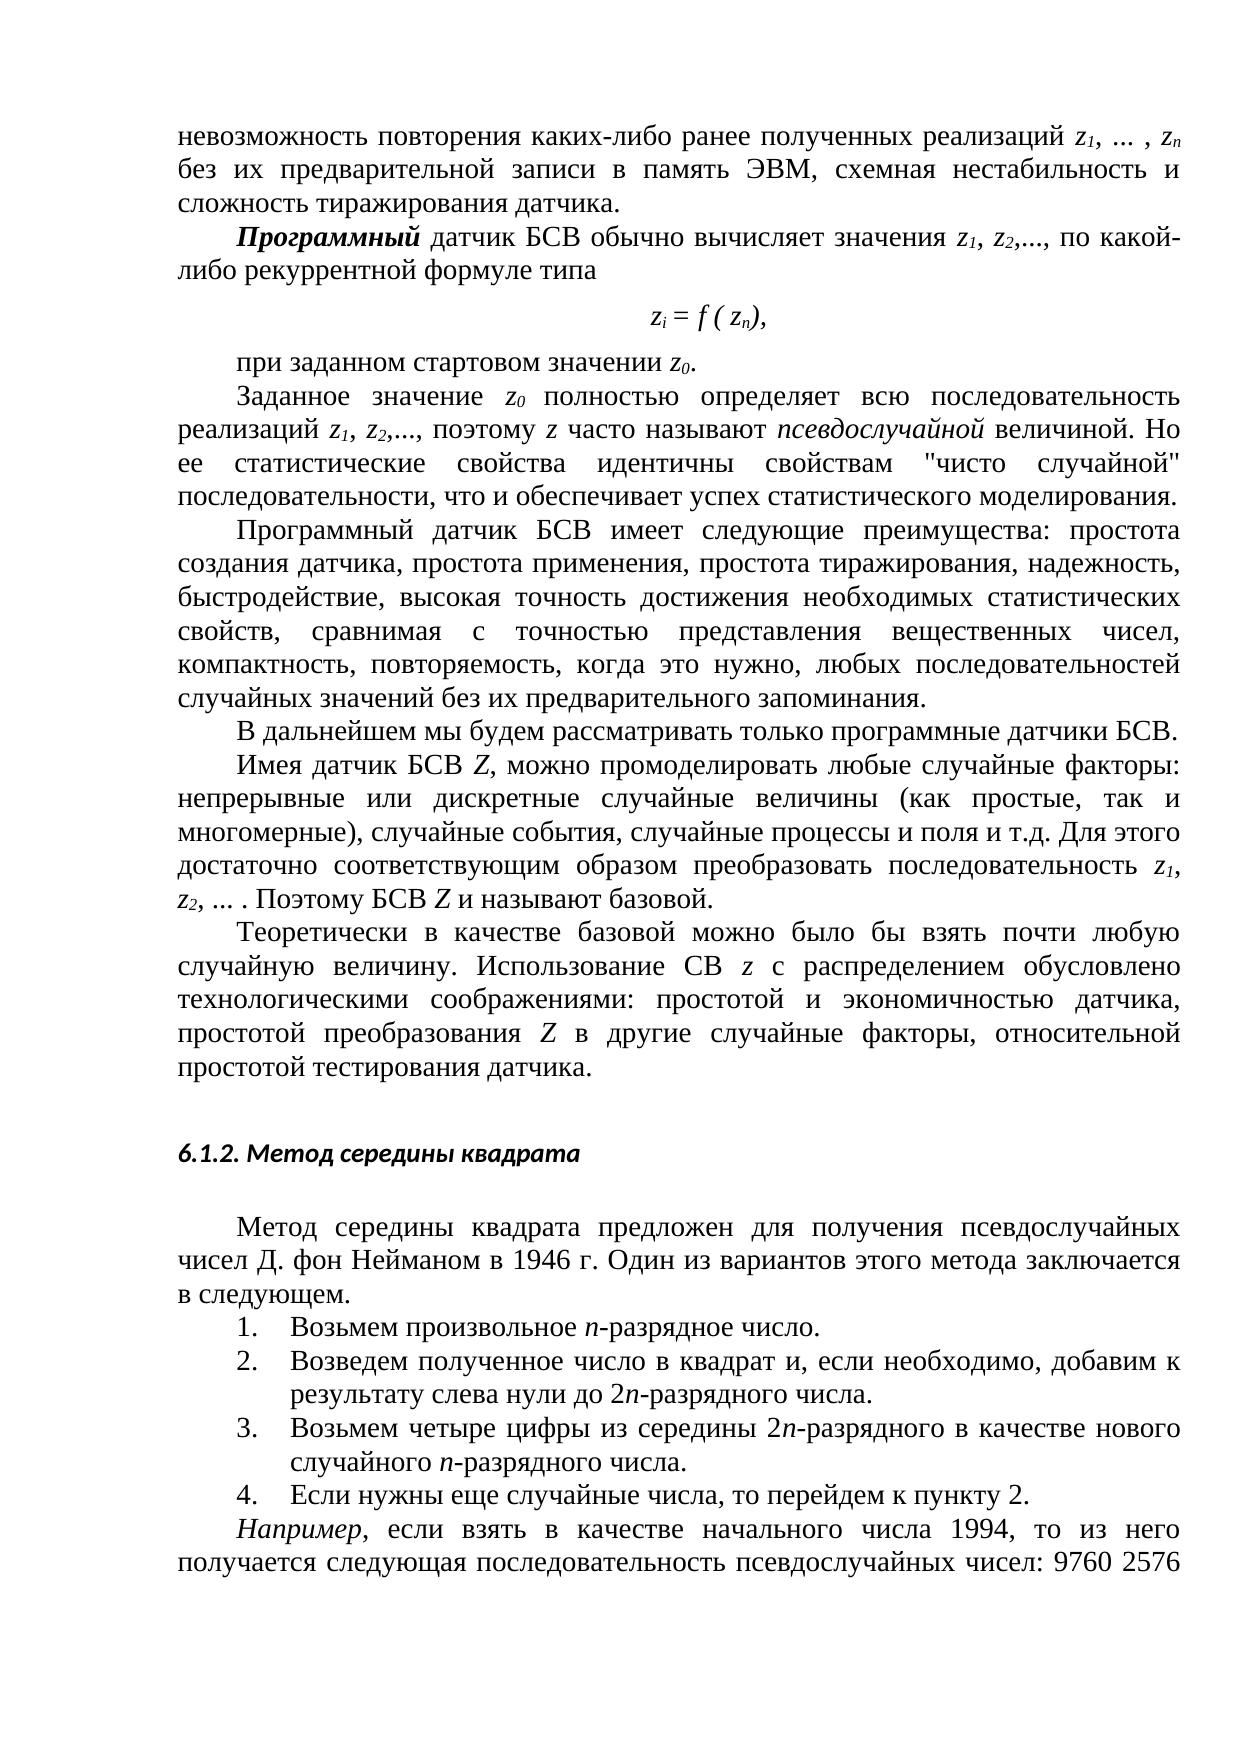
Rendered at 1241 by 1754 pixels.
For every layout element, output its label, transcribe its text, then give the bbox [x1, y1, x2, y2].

list Если нужны еще случайные числа, то перейдем к пункту 2. [236, 1477, 1181, 1511]
text zi = f ( zn), [177, 298, 1181, 332]
text Программный датчик БСВ имеет следующие преимущества: простота создания датчика, простота применения, простота тиражирования, надежность, быстродействие, высокая точность достижения необходимых статистических свойств, сравнимая с точностью представления вещественных чисел, компактность, повторяемость, когда это нужно, любых последовательностей случайных значений без их предварительного запоминания. [177, 512, 1181, 713]
text Имея датчик БСВ Z, можно промоделировать любые случайные факторы: непрерывные или дискретные случайные величины (как простые, так и многомерные), случайные события, случайные процессы и поля и т.д. Для этого достаточно соответствующим образом преобразовать последовательность z1, z2, ... . Поэтому БСВ Z и называют базовой. [177, 747, 1181, 914]
text Программный датчик БСВ обычно вычисляет значения z1, z2,..., по какой-либо рекуррентной формуле типа [177, 219, 1181, 286]
list Возьмем четыре цифры из середины 2n-разрядного в качестве нового случайного n-разрядного числа. [236, 1410, 1181, 1477]
list Возьмем произвольное n-разрядное число. [236, 1309, 1181, 1343]
text при заданном стартовом значении z0. [177, 344, 1181, 378]
text В дальнейшем мы будем рассматривать только программные датчики БСВ. [177, 713, 1181, 747]
subtitle 6.1.2. Метод середины квадрата [177, 1136, 1181, 1169]
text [177, 118, 1181, 219]
text Теоретически в качестве базовой можно было бы взять почти любую случайную величину. Использование СВ z с распределением обусловлено технологическими соображениями: простотой и экономичностью датчика, простотой преобразования Z в другие случайные факторы, относительной простотой тестирования датчика. [177, 914, 1181, 1082]
text Метод середины квадрата предложен для получения псевдослучайных чисел Д. фон Нейманом в 1946 г. Один из вариантов этого метода заключается в следующем. [177, 1209, 1181, 1309]
list Возведем полученное число в квадрат и, если необходимо, добавим к результату слева нули до 2n-разрядного числа. [236, 1343, 1181, 1410]
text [177, 1511, 1181, 1578]
text Заданное значение z0 полностью определяет всю последовательность реализаций z1, z2,..., поэтому z часто называют псевдослучайной величиной. Но ее статистические свойства идентичны свойствам "чисто случайной" последовательности, что и обеспечивает успех статистического моделирования. [177, 378, 1181, 512]
